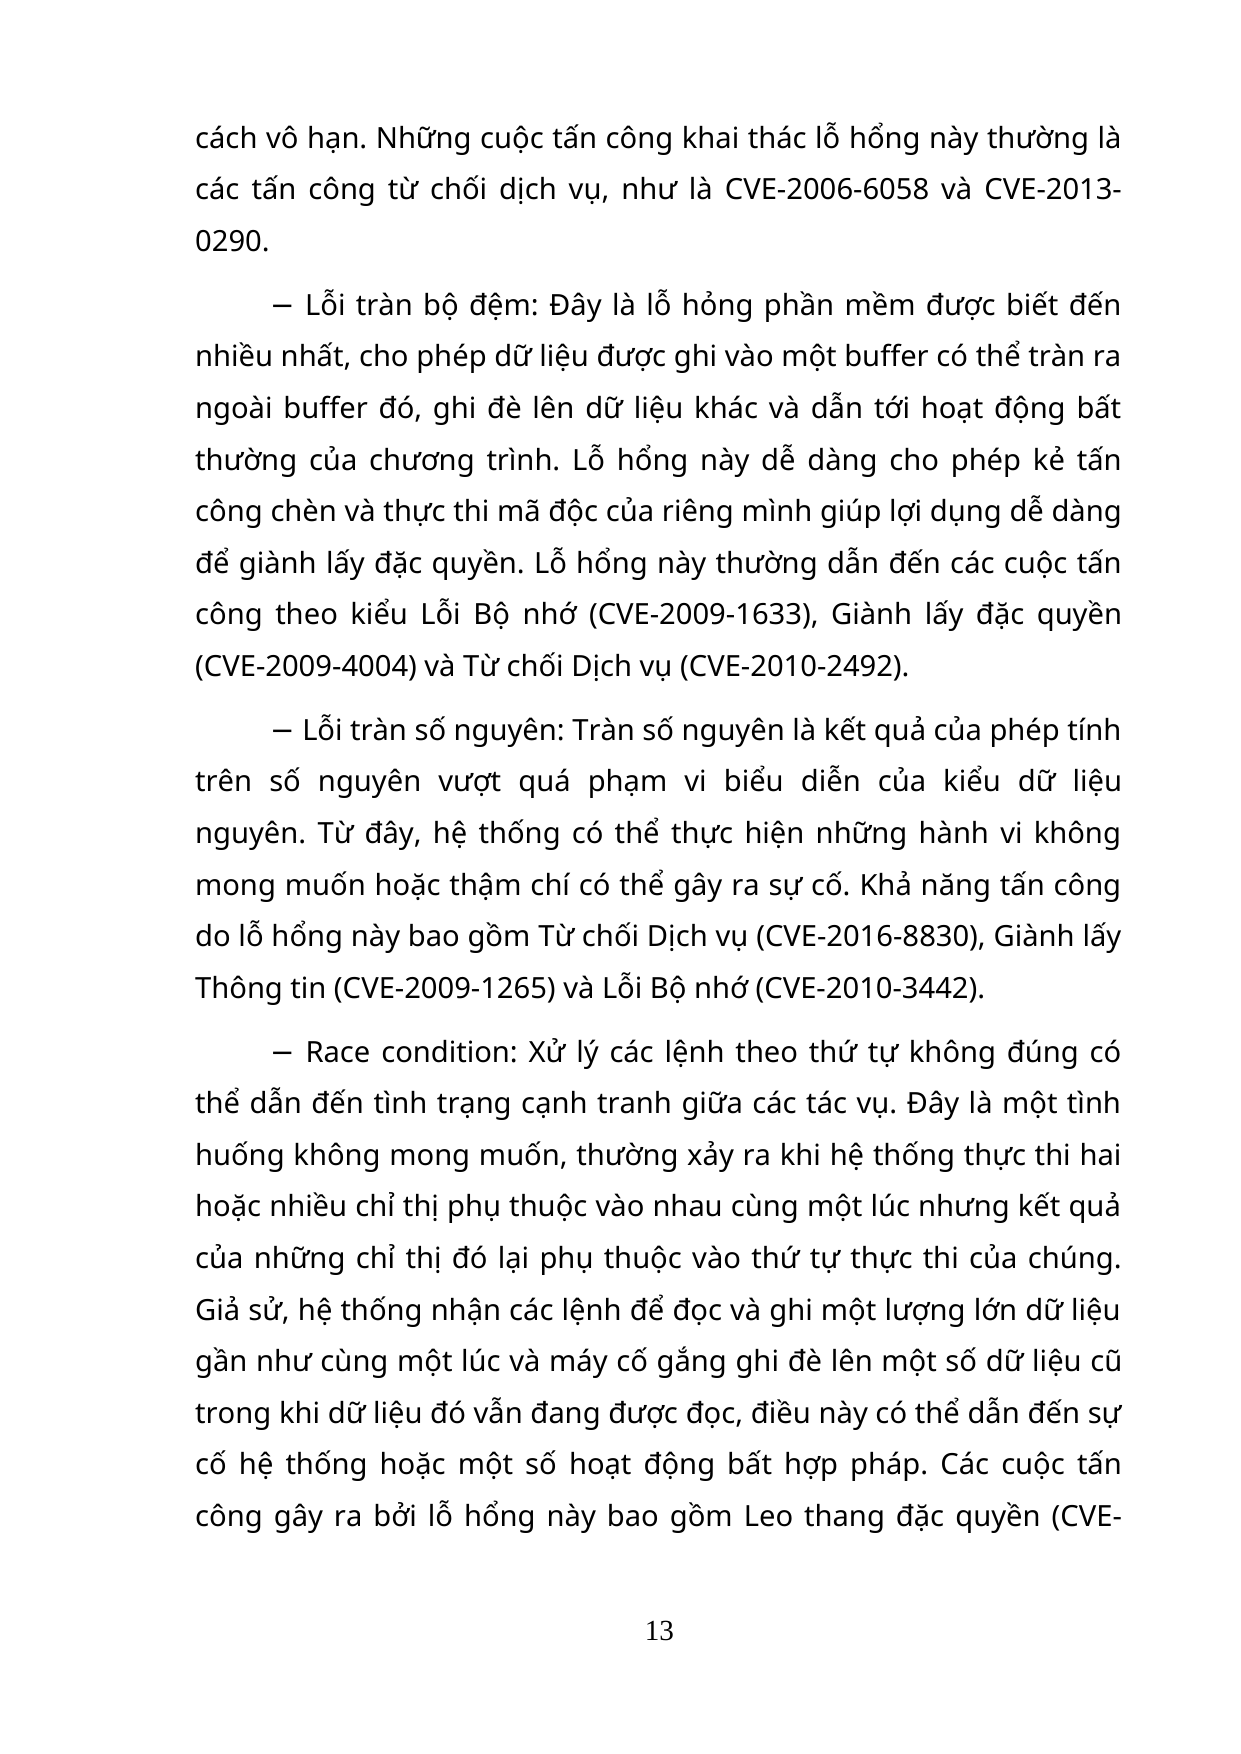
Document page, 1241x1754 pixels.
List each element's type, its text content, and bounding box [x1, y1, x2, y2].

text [195, 117, 1123, 260]
text − Lỗi tràn số nguyên: Tràn số nguyên là kết quả của phép tính trên số nguyên vượt quá phạm vi biểu diễn của kiểu dữ liệu nguyên. Từ đây, hệ thống có thể thực hiện những hành vi không mong muốn hoặc thậm chí có thể gây ra sự cố. Khả năng tấn công do lỗ hổng này bao gồm Từ chối Dịch vụ (CVE-2016-8830), Giành lấy Thông tin (CVE-2009-1265) và Lỗi Bộ nhớ (CVE-2010-3442). [195, 709, 1123, 1007]
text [195, 1031, 1123, 1535]
text − Lỗi tràn bộ đệm: Đây là lỗ hỏng phần mềm được biết đến nhiều nhất, cho phép dữ liệu được ghi vào một buffer có thể tràn ra ngoài buffer đó, ghi đè lên dữ liệu khác và dẫn tới hoạt động bất thường của chương trình. Lỗ hổng này dễ dàng cho phép kẻ tấn công chèn và thực thi mã độc của riêng mình giúp lợi dụng dễ dàng để giành lấy đặc quyền. Lỗ hổng này thường dẫn đến các cuộc tấn công theo kiểu Lỗi Bộ nhớ (CVE-2009-1633), Giành lấy đặc quyền (CVE-2009-4004) và Từ chối Dịch vụ (CVE-2010-2492). [195, 284, 1123, 685]
